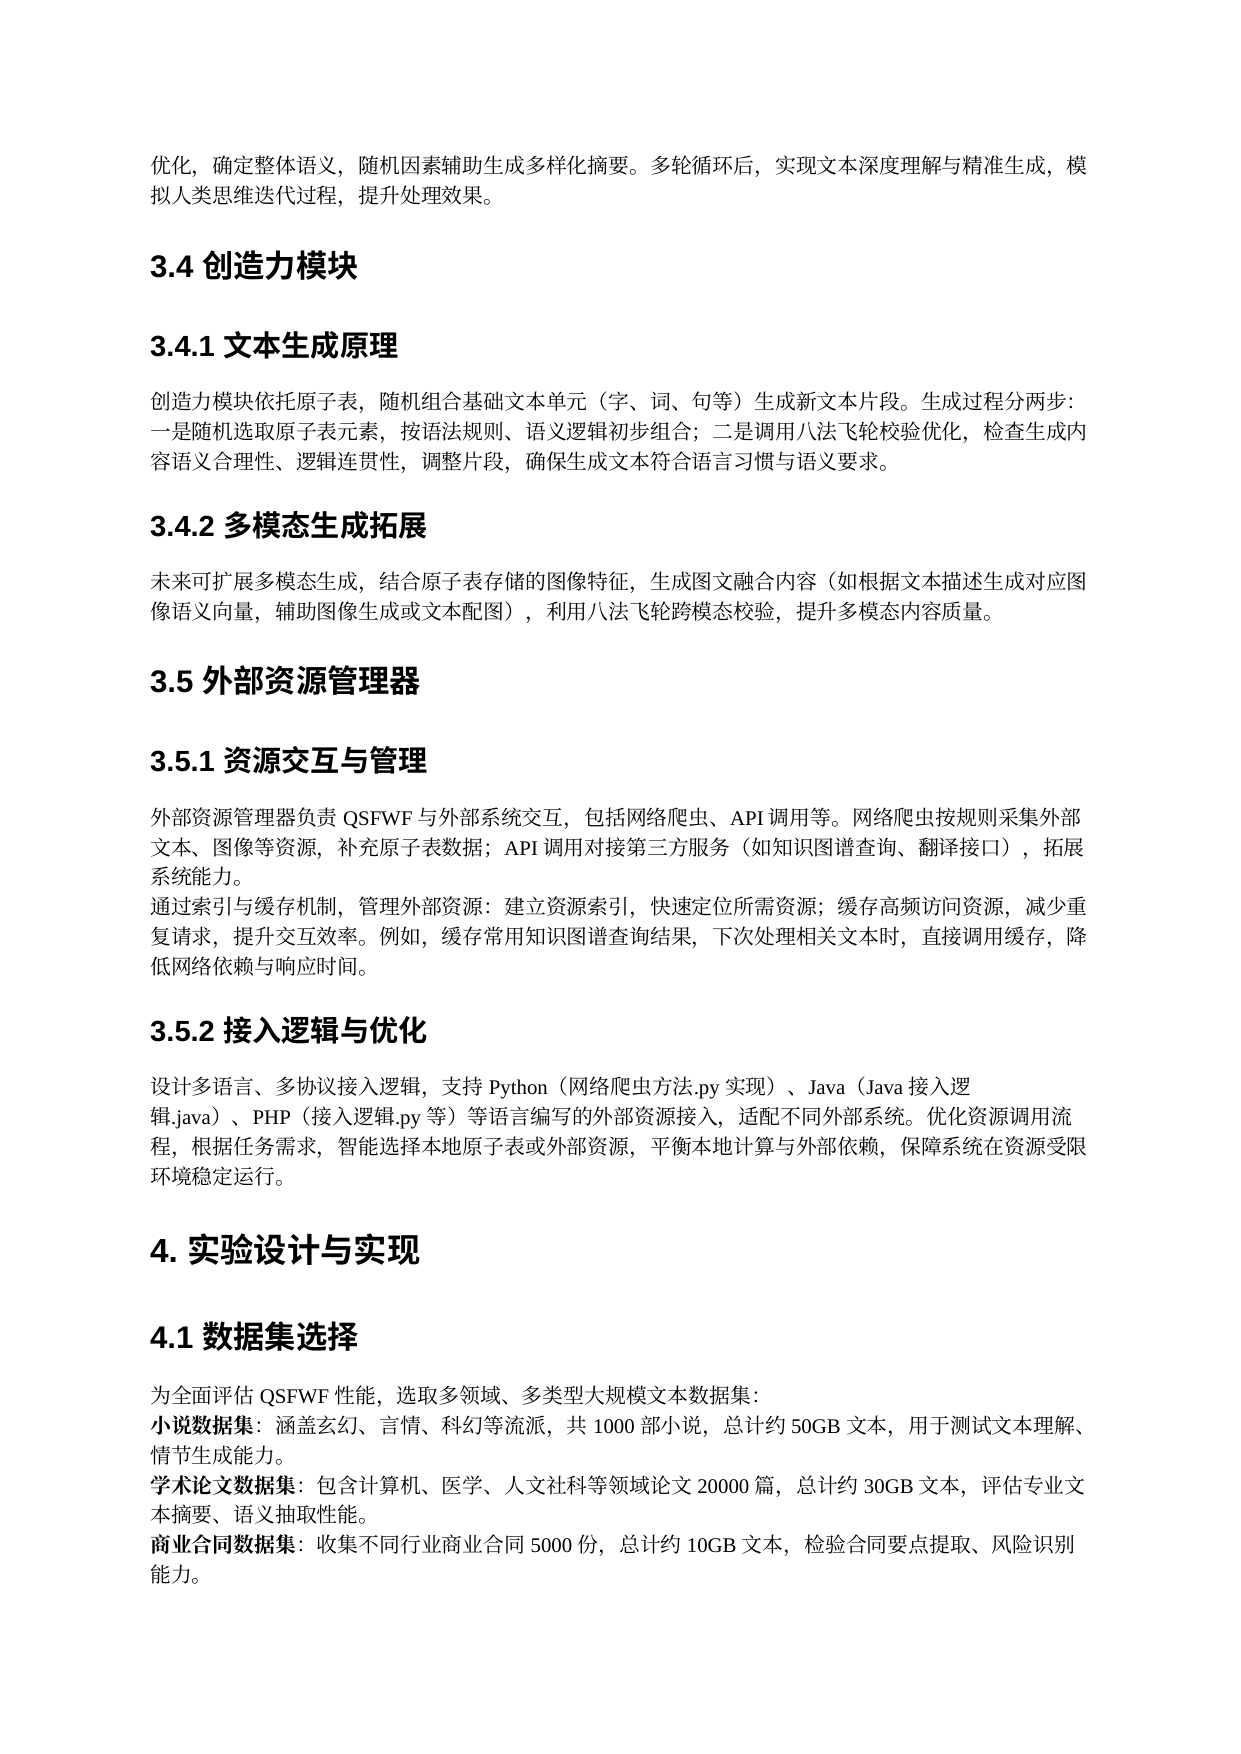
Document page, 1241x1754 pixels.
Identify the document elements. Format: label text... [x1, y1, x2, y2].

subtitle 4.1 数据集选择 [150, 1313, 1090, 1358]
subtitle 3.4 创造力模块 [150, 241, 1090, 286]
subtitle 3.4.1 文本生成原理 [150, 322, 1090, 364]
subtitle 3.5.1 资源交互与管理 [150, 738, 1090, 780]
subtitle 3.5.2 接入逻辑与优化 [150, 1007, 1090, 1050]
subtitle 4. 实验设计与实现 [150, 1224, 1090, 1272]
subtitle 3.5 外部资源管理器 [150, 657, 1090, 702]
subtitle 3.4.2 多模态生成拓展 [150, 502, 1090, 544]
